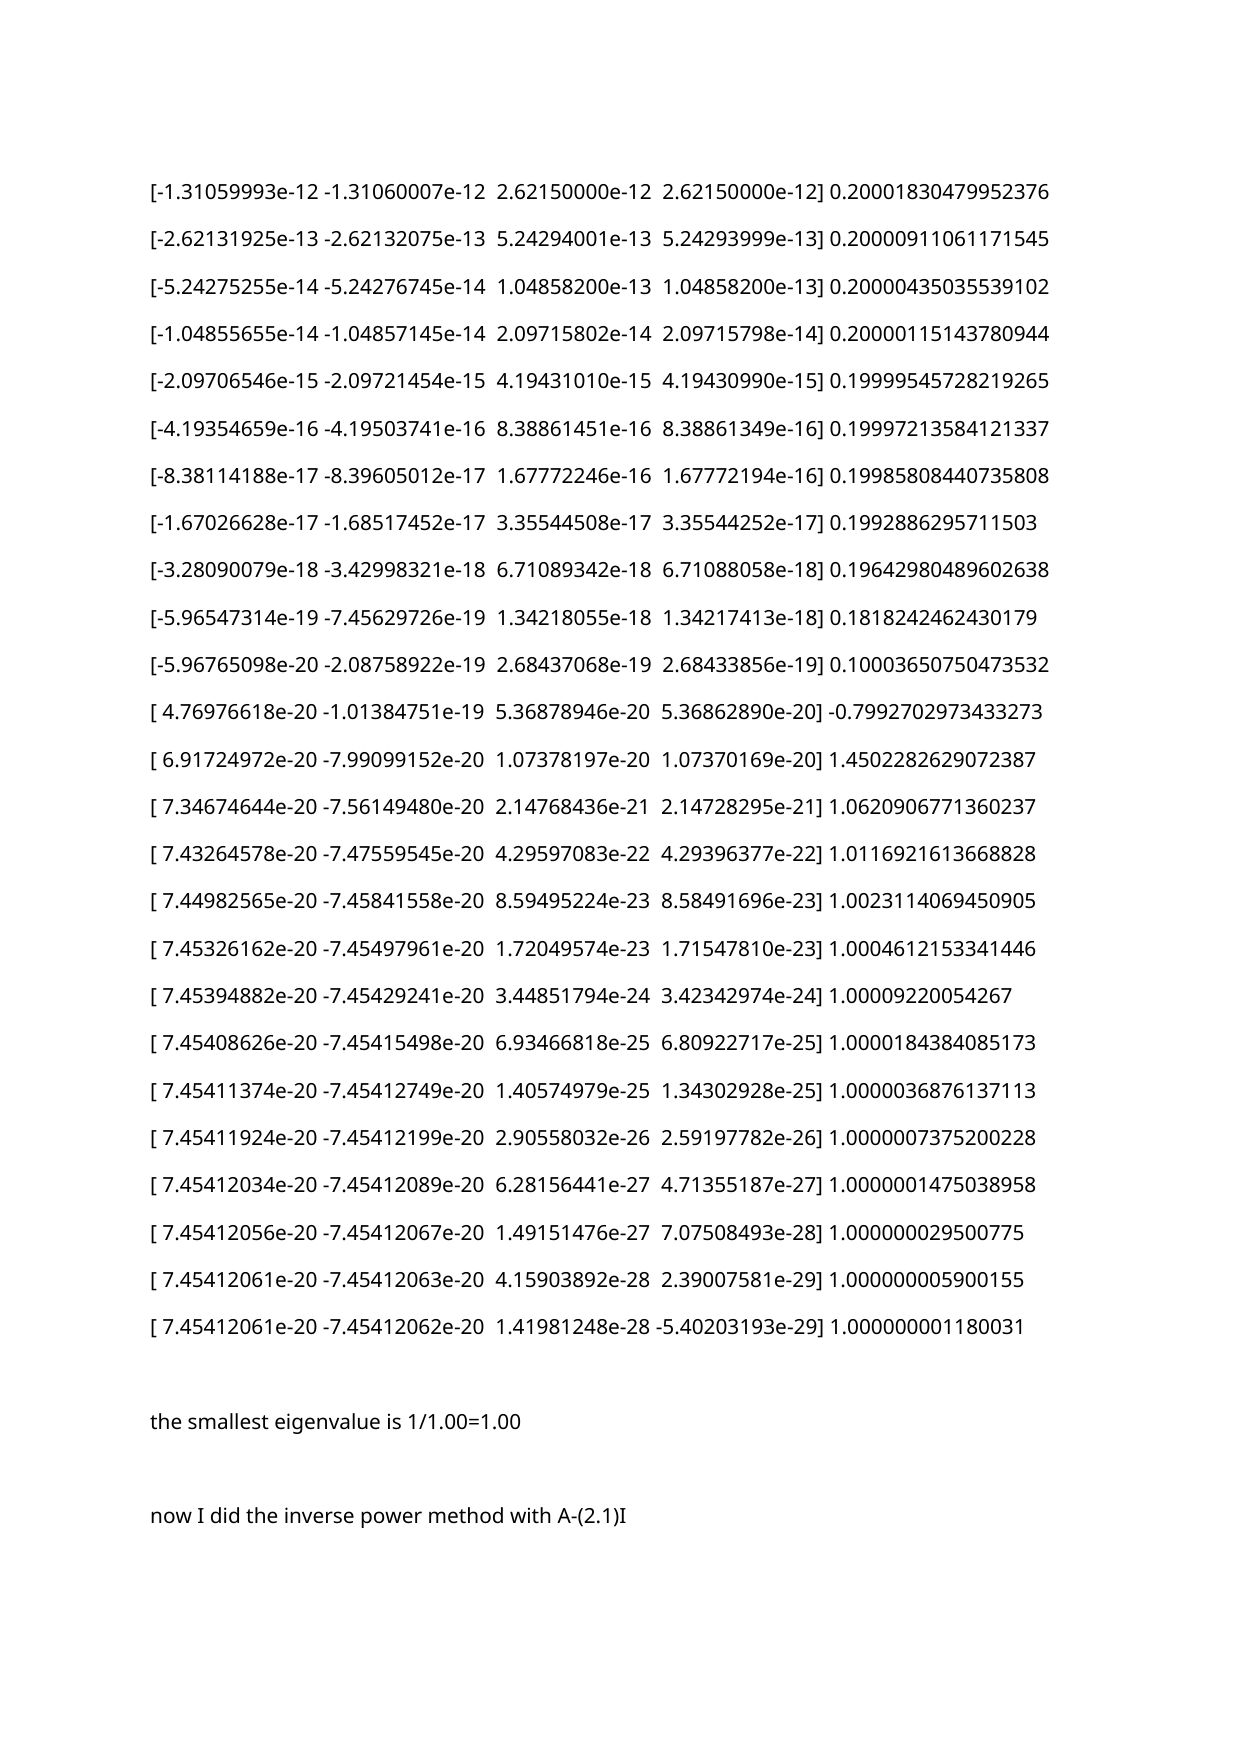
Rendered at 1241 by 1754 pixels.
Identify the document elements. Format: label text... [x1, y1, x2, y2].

text [-8.38114188e-17 -8.39605012e-17 1.67772246e-16 1.67772194e-16] 0.19985808440735808 [150, 461, 1090, 489]
text [ 7.34674644e-20 -7.56149480e-20 2.14768436e-21 2.14728295e-21] 1.0620906771360237 [150, 792, 1090, 820]
text [-3.28090079e-18 -3.42998321e-18 6.71089342e-18 6.71088058e-18] 0.19642980489602638 [150, 556, 1090, 584]
text [-1.31059993e-12 -1.31060007e-12 2.62150000e-12 2.62150000e-12] 0.20001830479952376 [150, 177, 1090, 206]
text [ 7.45411374e-20 -7.45412749e-20 1.40574979e-25 1.34302928e-25] 1.0000036876137113 [150, 1076, 1090, 1104]
text [-5.24275255e-14 -5.24276745e-14 1.04858200e-13 1.04858200e-13] 0.20000435035539102 [150, 272, 1090, 300]
text [ 7.45411924e-20 -7.45412199e-20 2.90558032e-26 2.59197782e-26] 1.0000007375200228 [150, 1123, 1090, 1151]
text [ 7.43264578e-20 -7.47559545e-20 4.29597083e-22 4.29396377e-22] 1.0116921613668828 [150, 839, 1090, 868]
text [ 4.76976618e-20 -1.01384751e-19 5.36878946e-20 5.36862890e-20] -0.7992702973433273 [150, 697, 1090, 726]
text [-4.19354659e-16 -4.19503741e-16 8.38861451e-16 8.38861349e-16] 0.19997213584121337 [150, 414, 1090, 442]
text [-1.67026628e-17 -1.68517452e-17 3.35544508e-17 3.35544252e-17] 0.1992886295711503 [150, 508, 1090, 537]
text [-1.04855655e-14 -1.04857145e-14 2.09715802e-14 2.09715798e-14] 0.20000115143780944 [150, 319, 1090, 347]
text [ 7.45412061e-20 -7.45412063e-20 4.15903892e-28 2.39007581e-29] 1.000000005900155 [150, 1265, 1090, 1293]
text [ 7.44982565e-20 -7.45841558e-20 8.59495224e-23 8.58491696e-23] 1.0023114069450905 [150, 887, 1090, 915]
text [ 7.45326162e-20 -7.45497961e-20 1.72049574e-23 1.71547810e-23] 1.0004612153341446 [150, 934, 1090, 962]
text the smallest eigenvalue is 1/1.00=1.00 [150, 1407, 1090, 1435]
text [ 7.45394882e-20 -7.45429241e-20 3.44851794e-24 3.42342974e-24] 1.00009220054267 [150, 981, 1090, 1009]
text [-2.62131925e-13 -2.62132075e-13 5.24294001e-13 5.24293999e-13] 0.20000911061171545 [150, 224, 1090, 253]
text now I did the inverse power method with A-(2.1)I [150, 1501, 1090, 1530]
text [ 6.91724972e-20 -7.99099152e-20 1.07378197e-20 1.07370169e-20] 1.4502282629072387 [150, 745, 1090, 773]
text [-5.96547314e-19 -7.45629726e-19 1.34218055e-18 1.34217413e-18] 0.1818242462430179 [150, 603, 1090, 631]
text [-5.96765098e-20 -2.08758922e-19 2.68437068e-19 2.68433856e-19] 0.10003650750473532 [150, 650, 1090, 678]
text [ 7.45412034e-20 -7.45412089e-20 6.28156441e-27 4.71355187e-27] 1.0000001475038958 [150, 1170, 1090, 1199]
text [ 7.45412061e-20 -7.45412062e-20 1.41981248e-28 -5.40203193e-29] 1.000000001180031 [150, 1312, 1090, 1341]
text [ 7.45408626e-20 -7.45415498e-20 6.93466818e-25 6.80922717e-25] 1.0000184384085173 [150, 1028, 1090, 1057]
text [ 7.45412056e-20 -7.45412067e-20 1.49151476e-27 7.07508493e-28] 1.000000029500775 [150, 1218, 1090, 1246]
text [-2.09706546e-15 -2.09721454e-15 4.19431010e-15 4.19430990e-15] 0.19999545728219265 [150, 366, 1090, 395]
